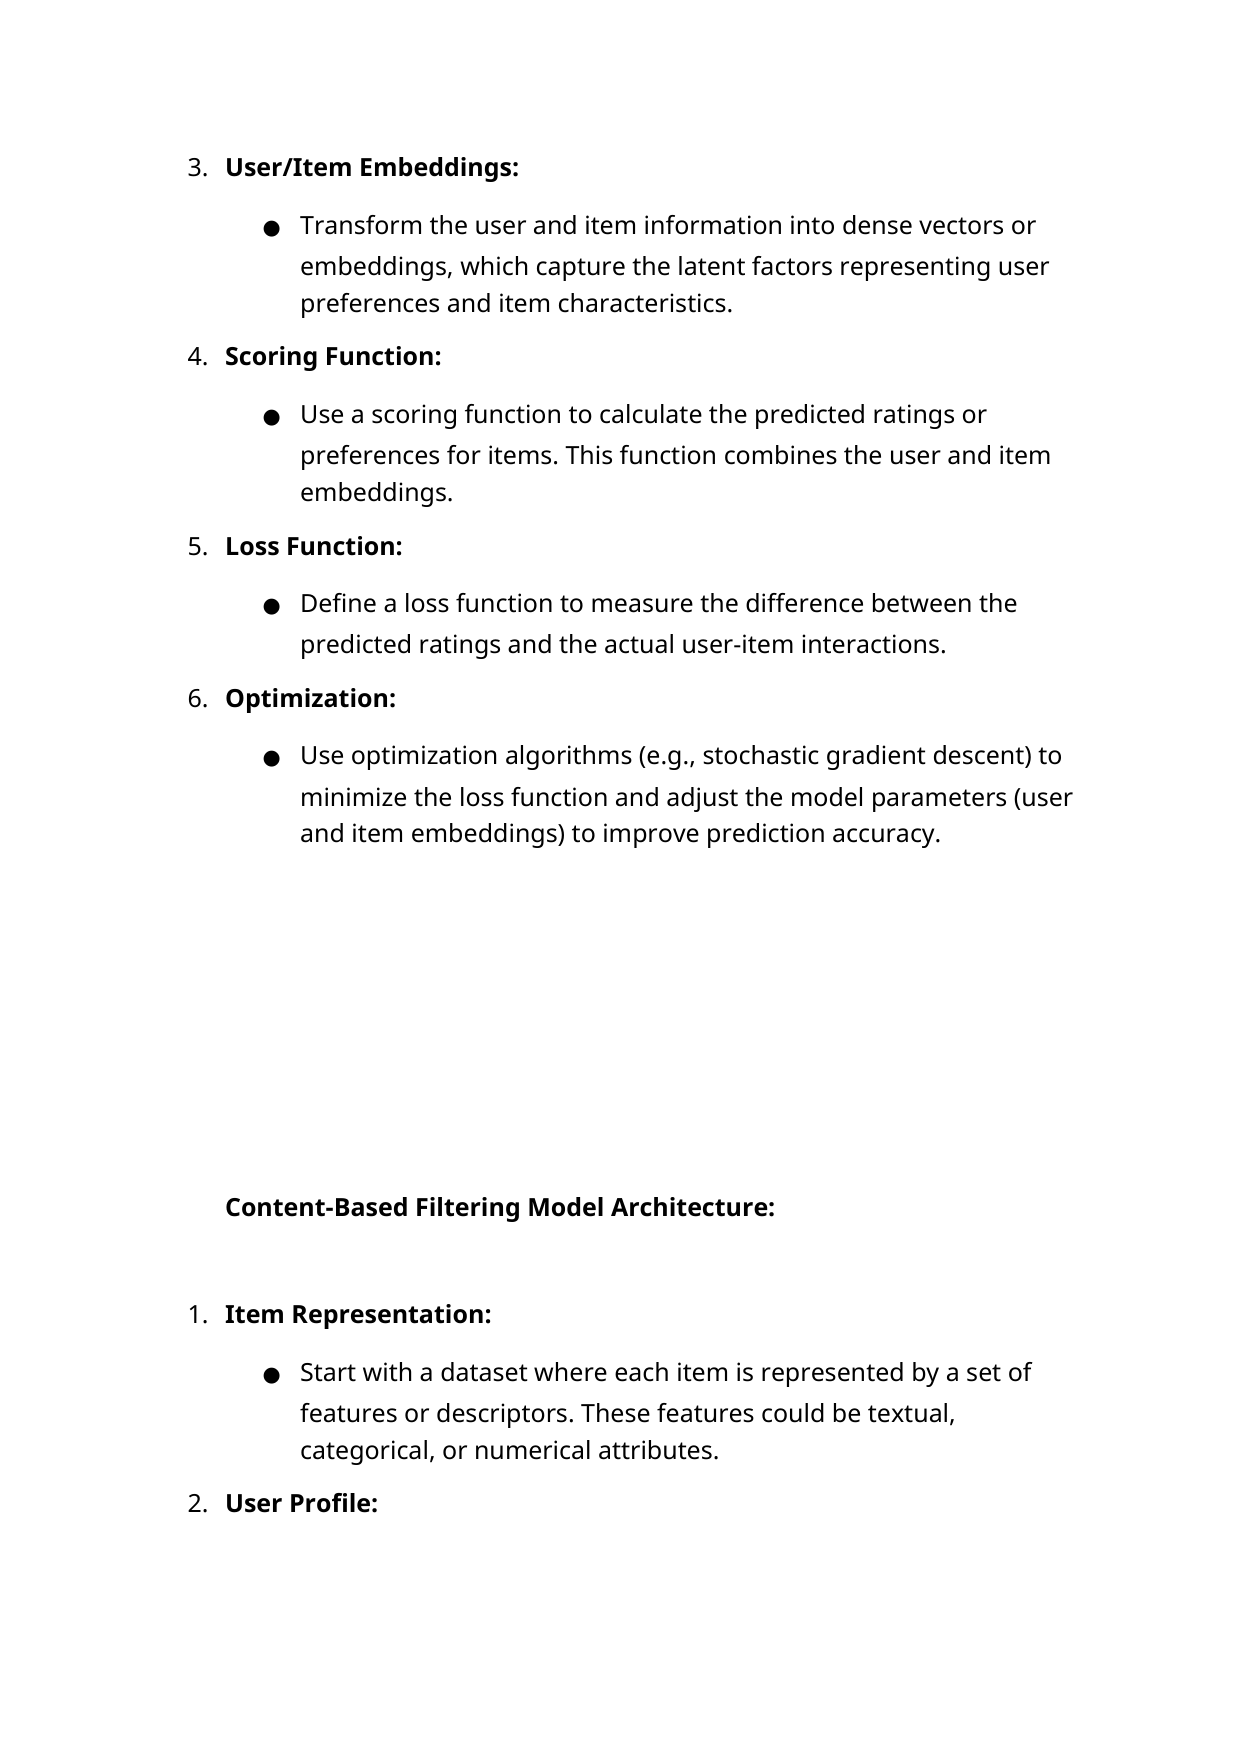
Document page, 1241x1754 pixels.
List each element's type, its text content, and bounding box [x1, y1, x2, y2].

list Optimization: [187, 680, 1090, 714]
list User Profile: [187, 1486, 1090, 1520]
list Item Representation: [187, 1297, 1090, 1331]
list User/Item Embeddings: [187, 150, 1090, 184]
text Content-Based Filtering Model Architecture: [225, 1190, 1090, 1224]
list Loss Function: [187, 528, 1090, 562]
list Use optimization algorithms (e.g., stochastic gradient descent) to minimize the loss function and adjust the model parameters (user and item embeddings) to improve prediction accuracy. [262, 734, 1090, 850]
list Use a scoring function to calculate the predicted ratings or preferences for items. This function combines the user and item embeddings. [262, 392, 1090, 509]
list Scoring Function: [187, 339, 1090, 373]
list Define a loss function to measure the difference between the predicted ratings and the actual user-item interactions. [262, 582, 1090, 661]
list Start with a dataset where each item is represented by a set of features or descriptors. These features could be textual, categorical, or numerical attributes. [262, 1350, 1090, 1467]
list Transform the user and item information into dense vectors or embeddings, which capture the latent factors representing user preferences and item characteristics. [262, 203, 1090, 320]
